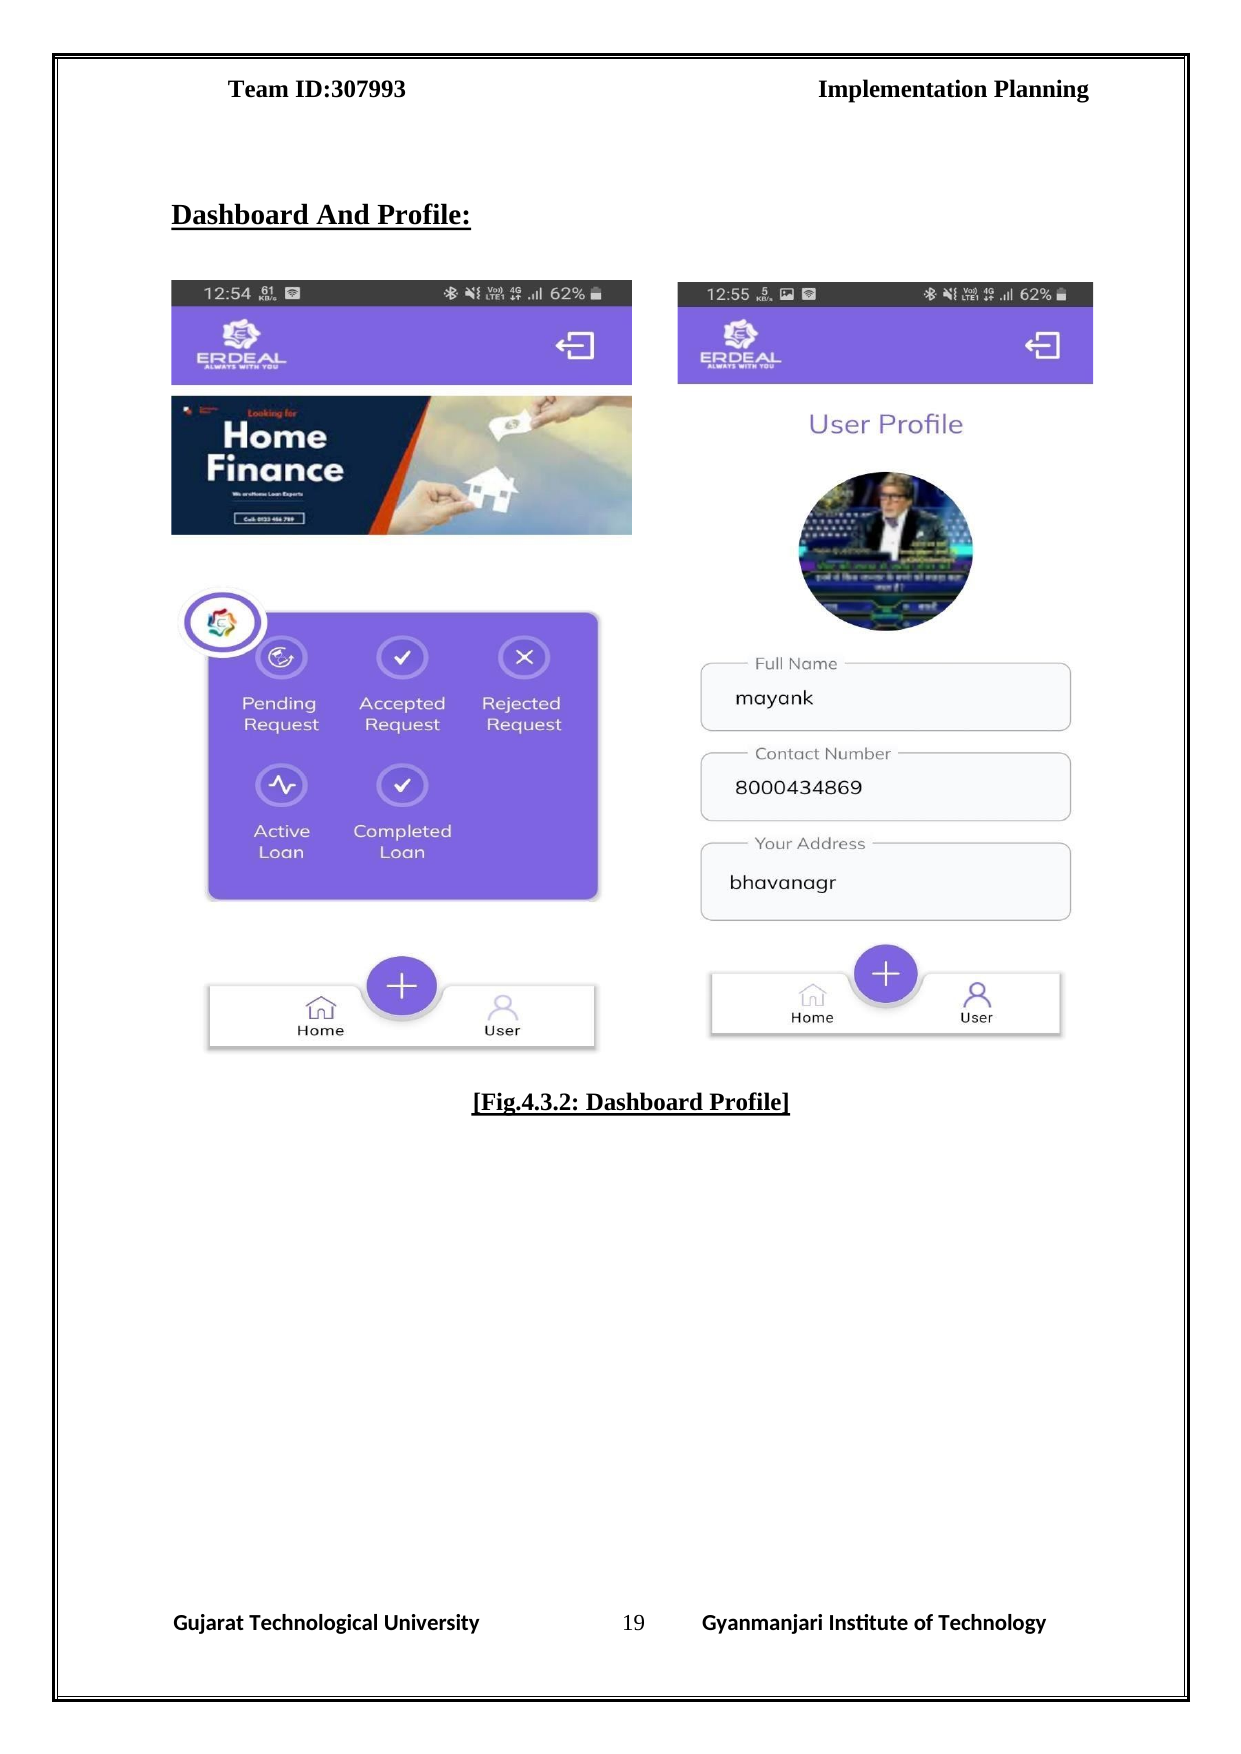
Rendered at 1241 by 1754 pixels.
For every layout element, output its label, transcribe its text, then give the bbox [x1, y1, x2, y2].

subtitle Dashboard And Profile: [171, 197, 1184, 230]
picture [677, 282, 1094, 1041]
picture [171, 280, 632, 1057]
subtitle [Fig.4.3.2: Dashboard Profile] [180, 1087, 1082, 1116]
